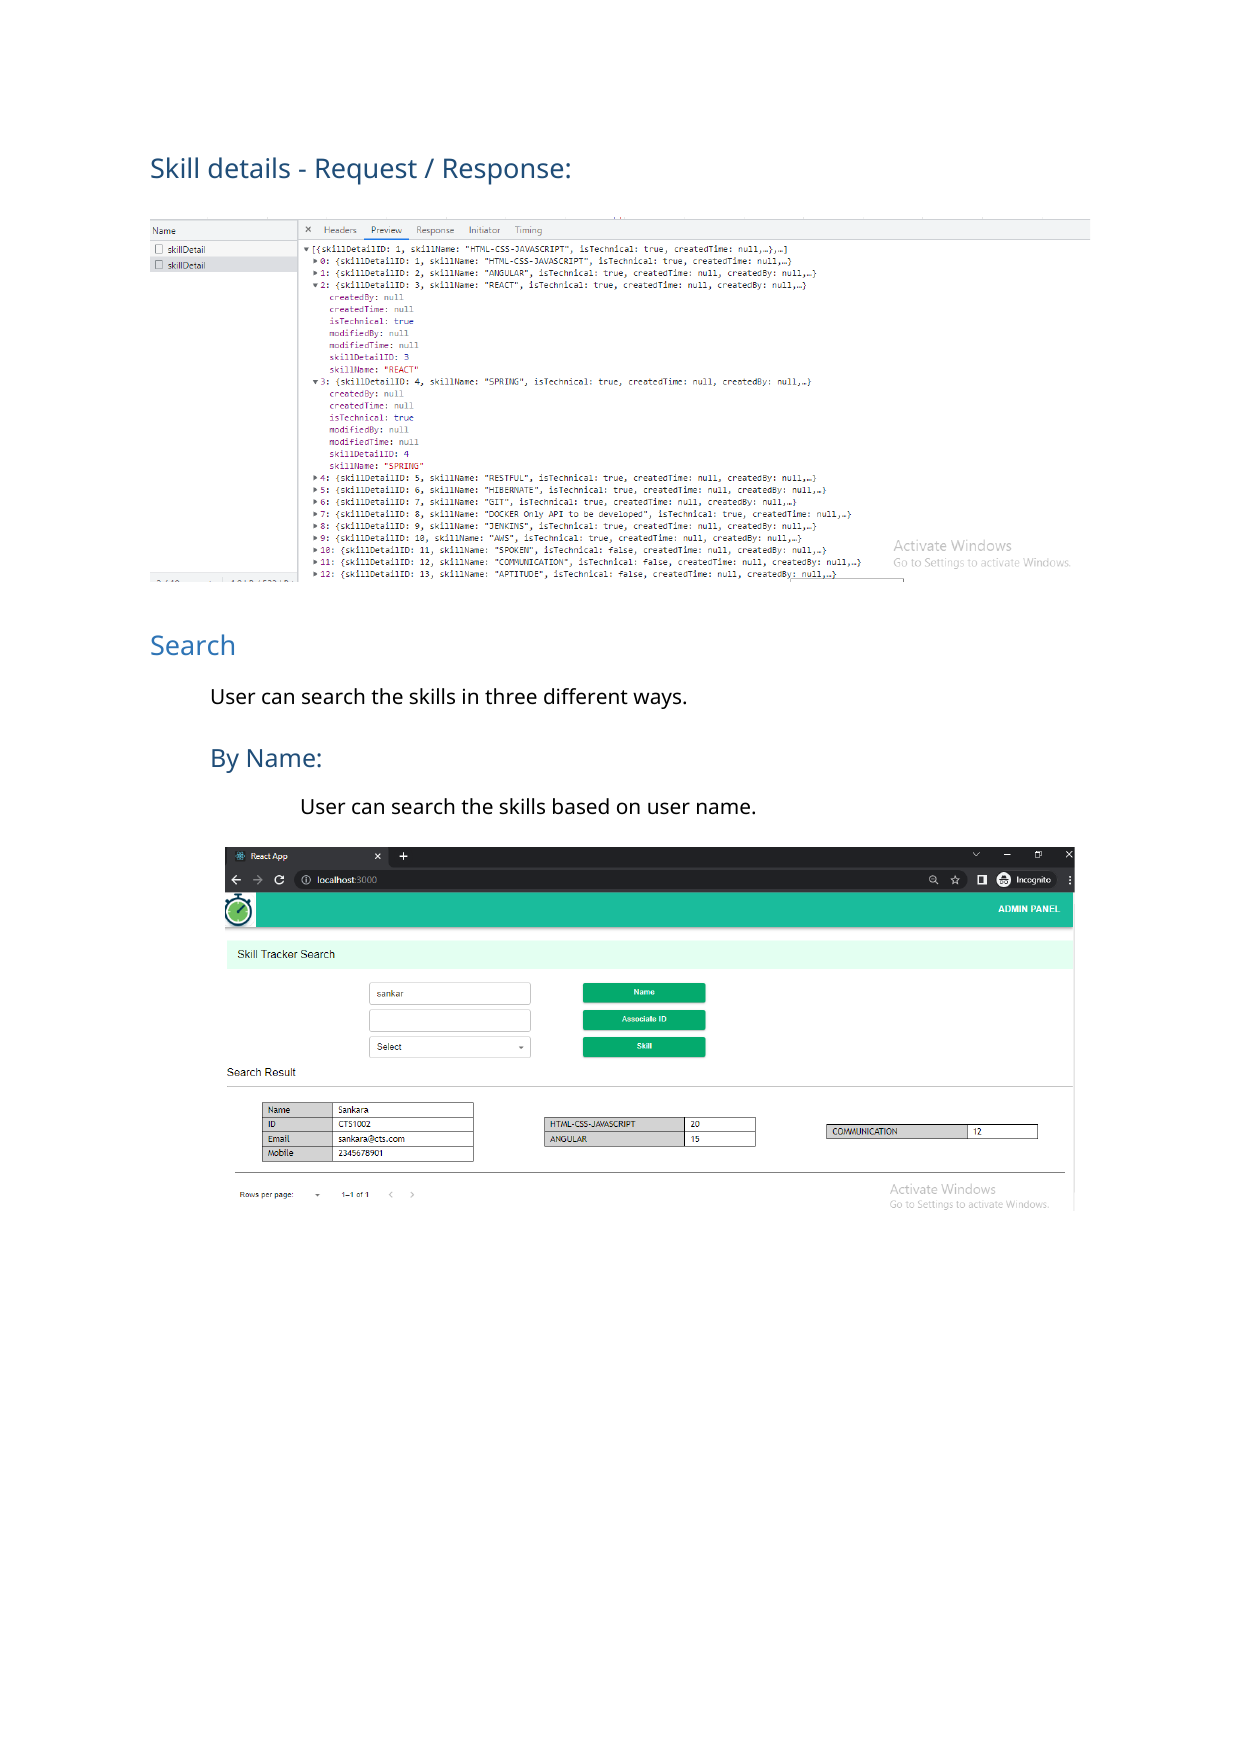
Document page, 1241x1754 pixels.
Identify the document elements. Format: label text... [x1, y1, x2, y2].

subtitle Skill details - Request / Response: [150, 150, 1090, 187]
picture [225, 847, 1075, 1211]
subtitle By Name: [150, 741, 1090, 775]
picture [225, 900, 249, 923]
text User can search the skills based on user name. [225, 792, 1090, 821]
text User can search the skills in three different ways. [150, 682, 1090, 710]
picture [150, 217, 1091, 582]
subtitle Search [150, 582, 1090, 663]
